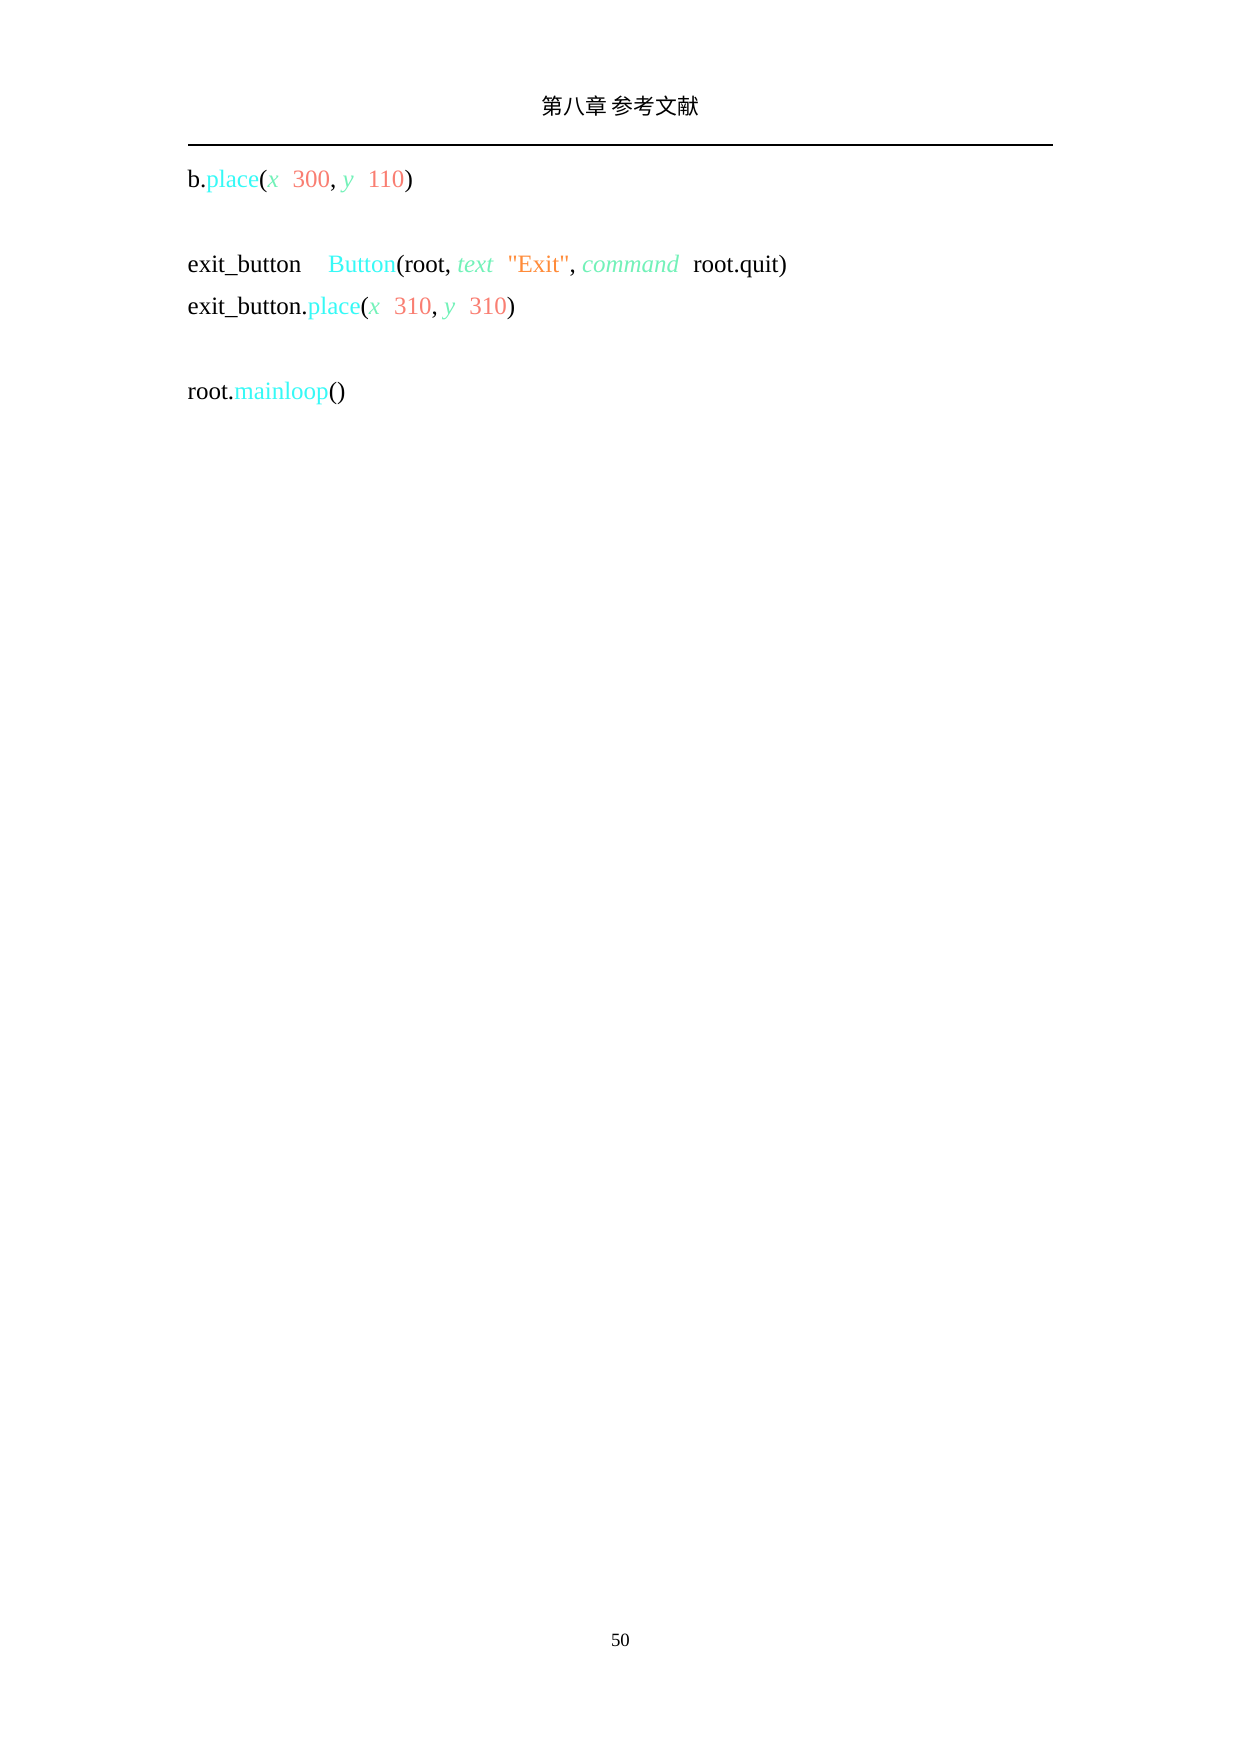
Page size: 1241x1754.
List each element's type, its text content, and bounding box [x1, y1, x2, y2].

text exit_button = Button(root, text="Exit", command=root.quit) [187, 247, 1053, 279]
text b.place(x=300, y=110) [187, 162, 1053, 194]
text root.mainloop() [187, 374, 1053, 407]
text exit_button.place(x=310, y=310) [187, 289, 1053, 322]
